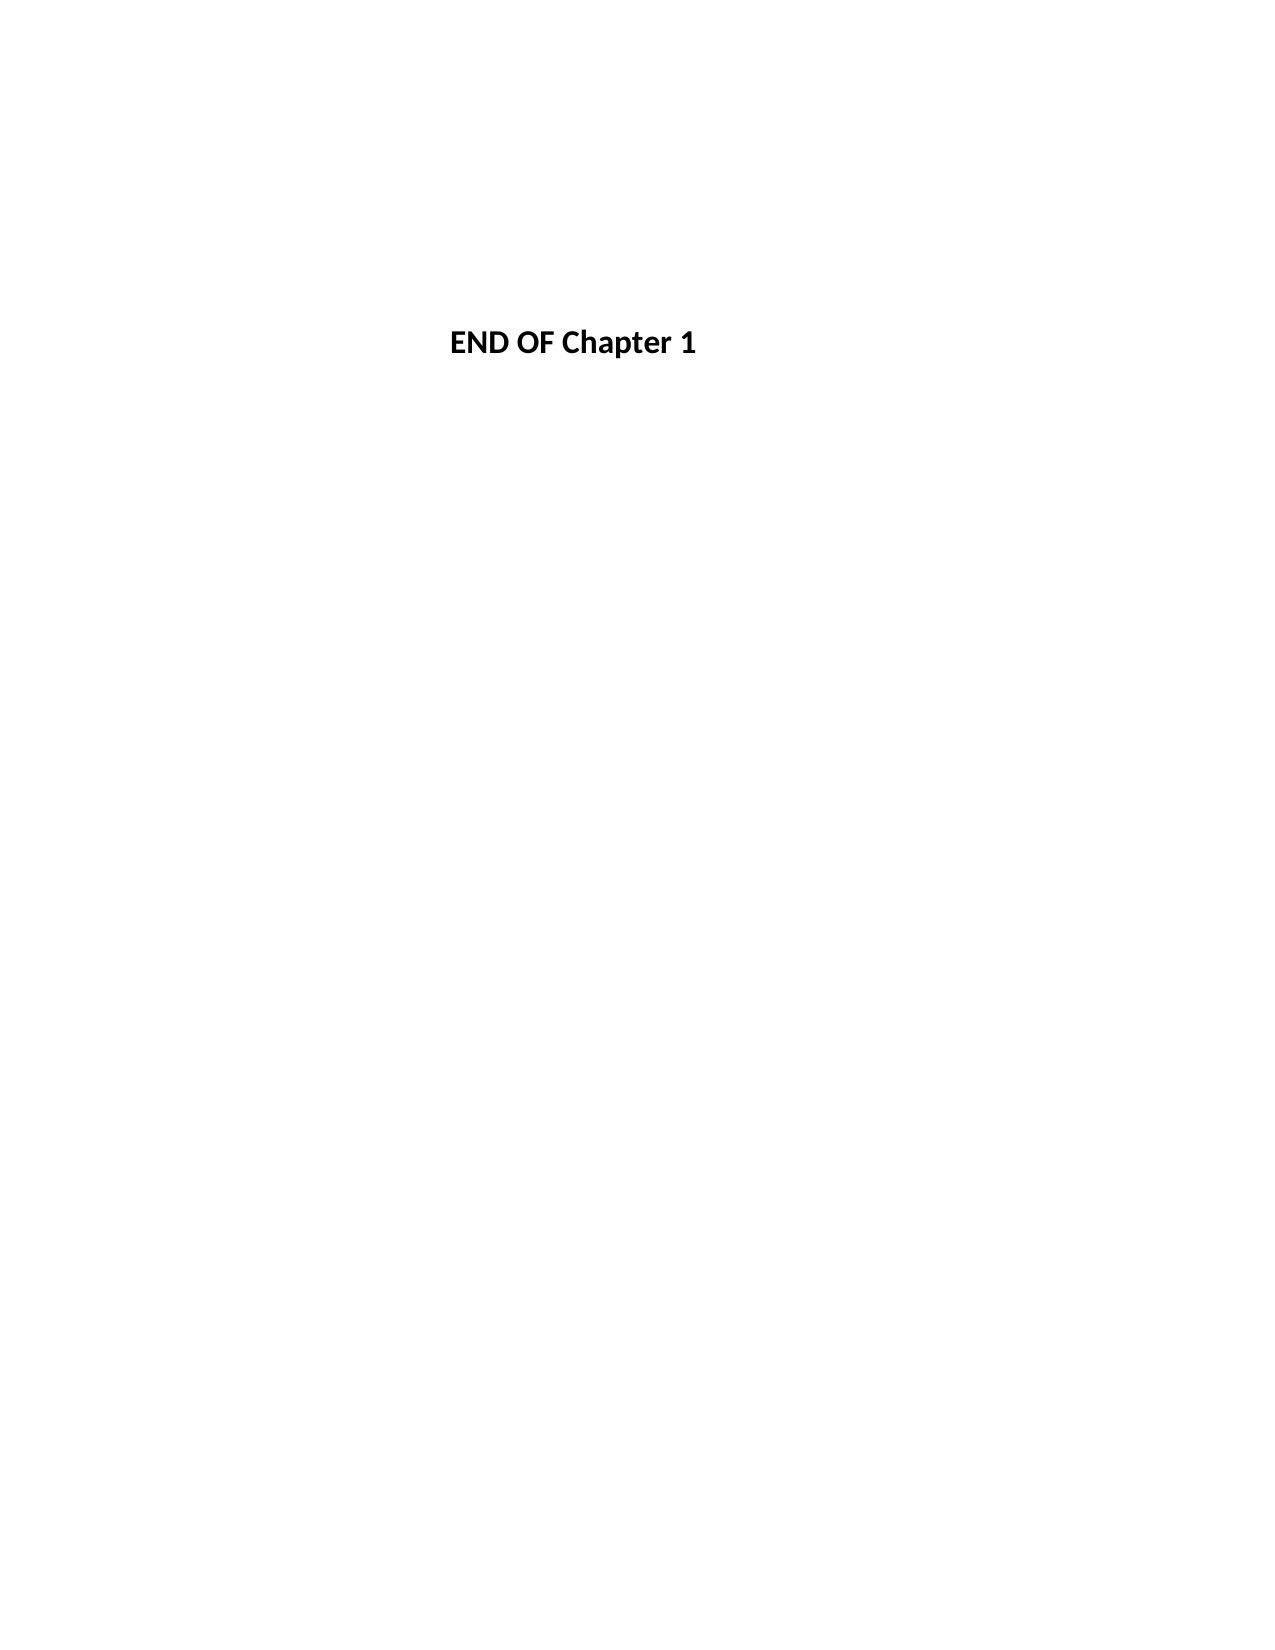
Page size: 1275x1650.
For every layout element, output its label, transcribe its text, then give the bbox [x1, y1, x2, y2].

text END OF Chapter 1 [375, 322, 1125, 362]
